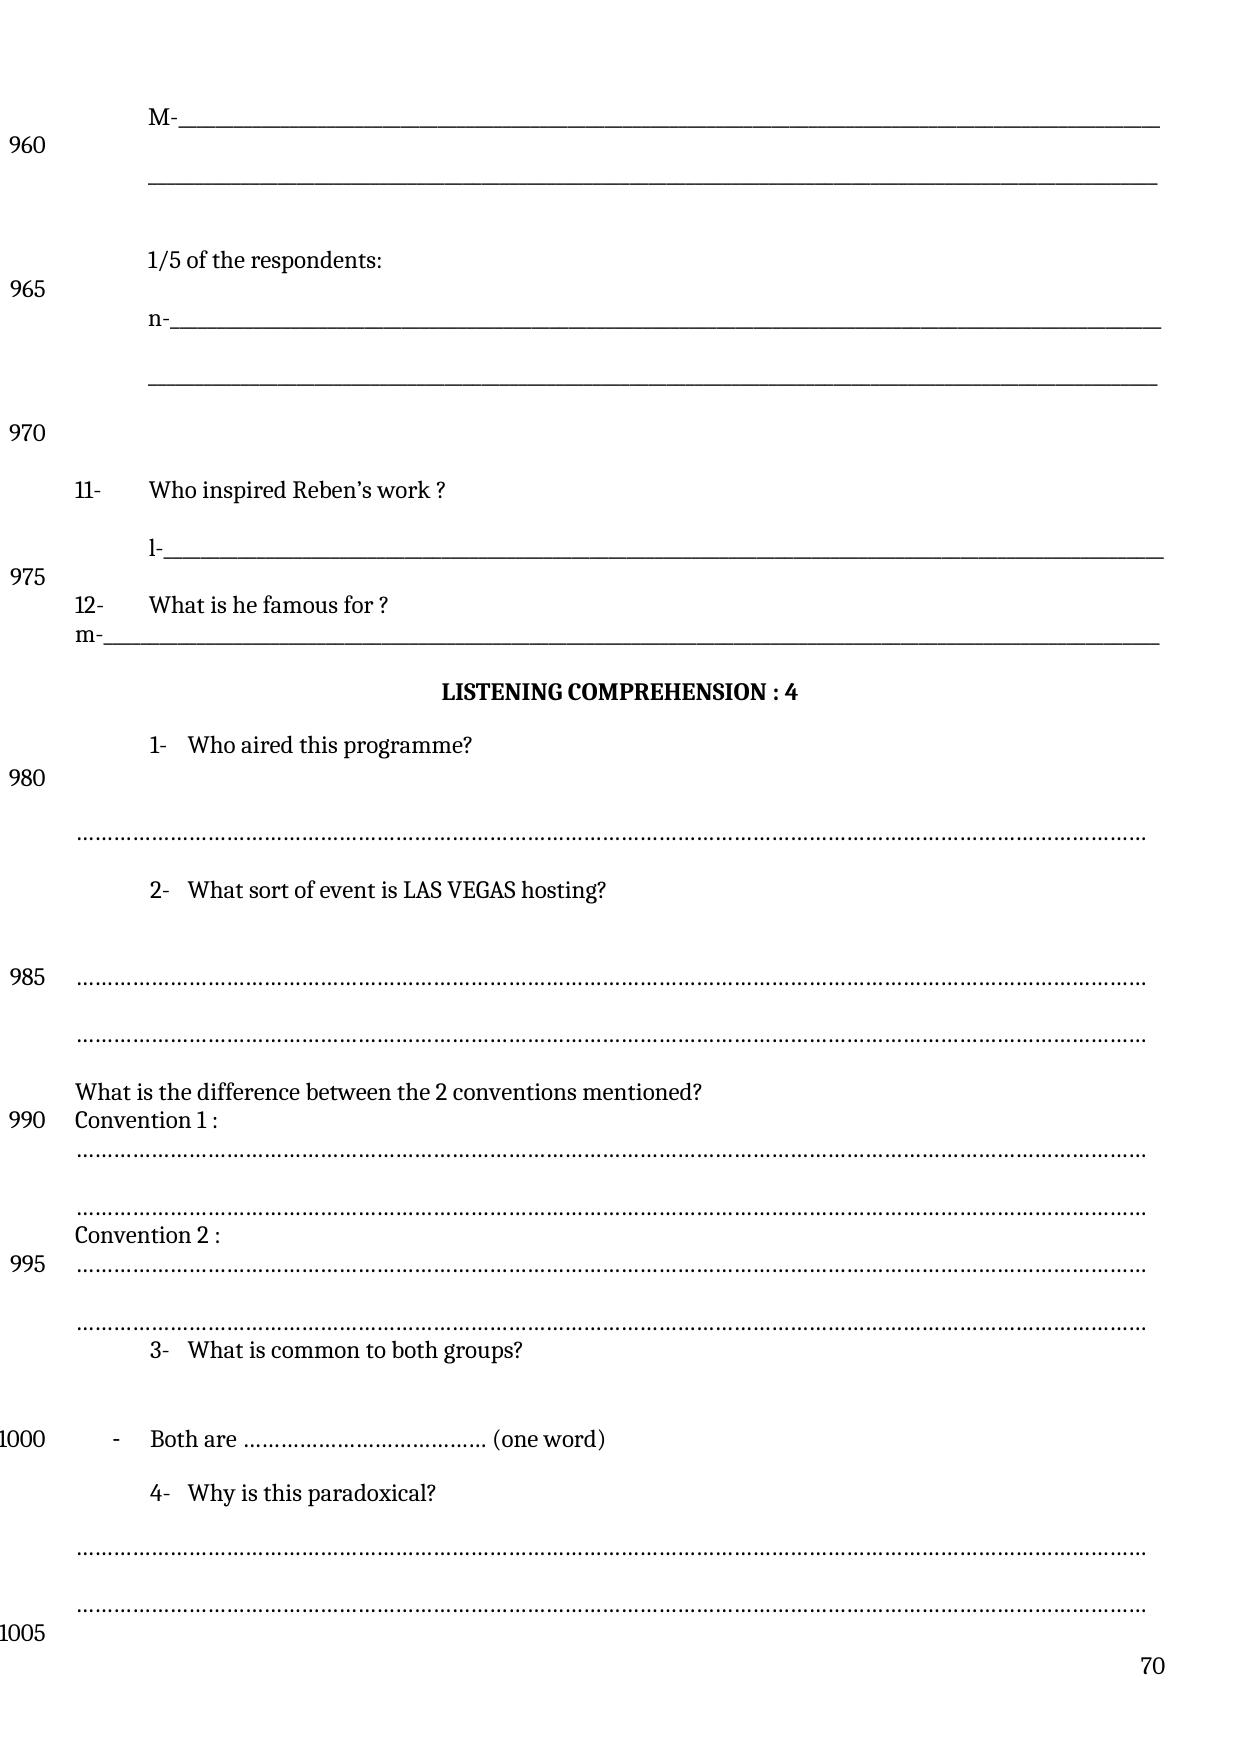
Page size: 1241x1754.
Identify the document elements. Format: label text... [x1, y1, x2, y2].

text 1/5 of the respondents: [148, 246, 1165, 275]
text 12- What is he famous for ? [75, 591, 1165, 620]
text _____________________________________________________________________________________________________________ [148, 361, 1165, 390]
list Why is this paradoxical? [150, 1479, 1165, 1508]
list Who aired this programme? [150, 731, 1165, 793]
text M-__________________________________________________________________________________________________________ [148, 102, 1165, 131]
text ……………………………………………………………………………………………………………………………………………………… [75, 1193, 1165, 1221]
text ……………………………………………………………………………………………………………………………………………………… [75, 963, 1165, 991]
list What is common to both groups? [150, 1336, 1165, 1398]
text ……………………………………………………………………………………………………………………………………………………… [75, 1020, 1165, 1049]
text m-__________________________________________________________________________________________________________________ [75, 620, 1165, 649]
text Convention 1 : [75, 1106, 1165, 1135]
list What sort of event is LAS VEGAS hosting? [150, 876, 1165, 937]
text _____________________________________________________________________________________________________________ [148, 160, 1165, 189]
text ……………………………………………………………………………………………………………………………………………………… [75, 1308, 1165, 1336]
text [75, 1533, 1165, 1562]
text n-___________________________________________________________________________________________________________ [75, 304, 1165, 332]
text 11- Who inspired Reben’s work ? [75, 476, 1165, 505]
text Convention 2 : [75, 1221, 1165, 1250]
text ……………………………………………………………………………………………………………………………………………………… [75, 818, 1165, 847]
text ……………………………………………………………………………………………………………………………………………………… [75, 1250, 1165, 1279]
list Both are ………………………………… (one word) [112, 1423, 1165, 1454]
text What is the difference between the 2 conventions mentioned? [75, 1078, 1165, 1106]
text ……………………………………………………………………………………………………………………………………………………… [75, 1135, 1165, 1164]
text l-____________________________________________________________________________________________________________ [148, 534, 1165, 562]
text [75, 1590, 1165, 1619]
text LISTENING COMPREHENSION : 4 [75, 677, 1165, 706]
